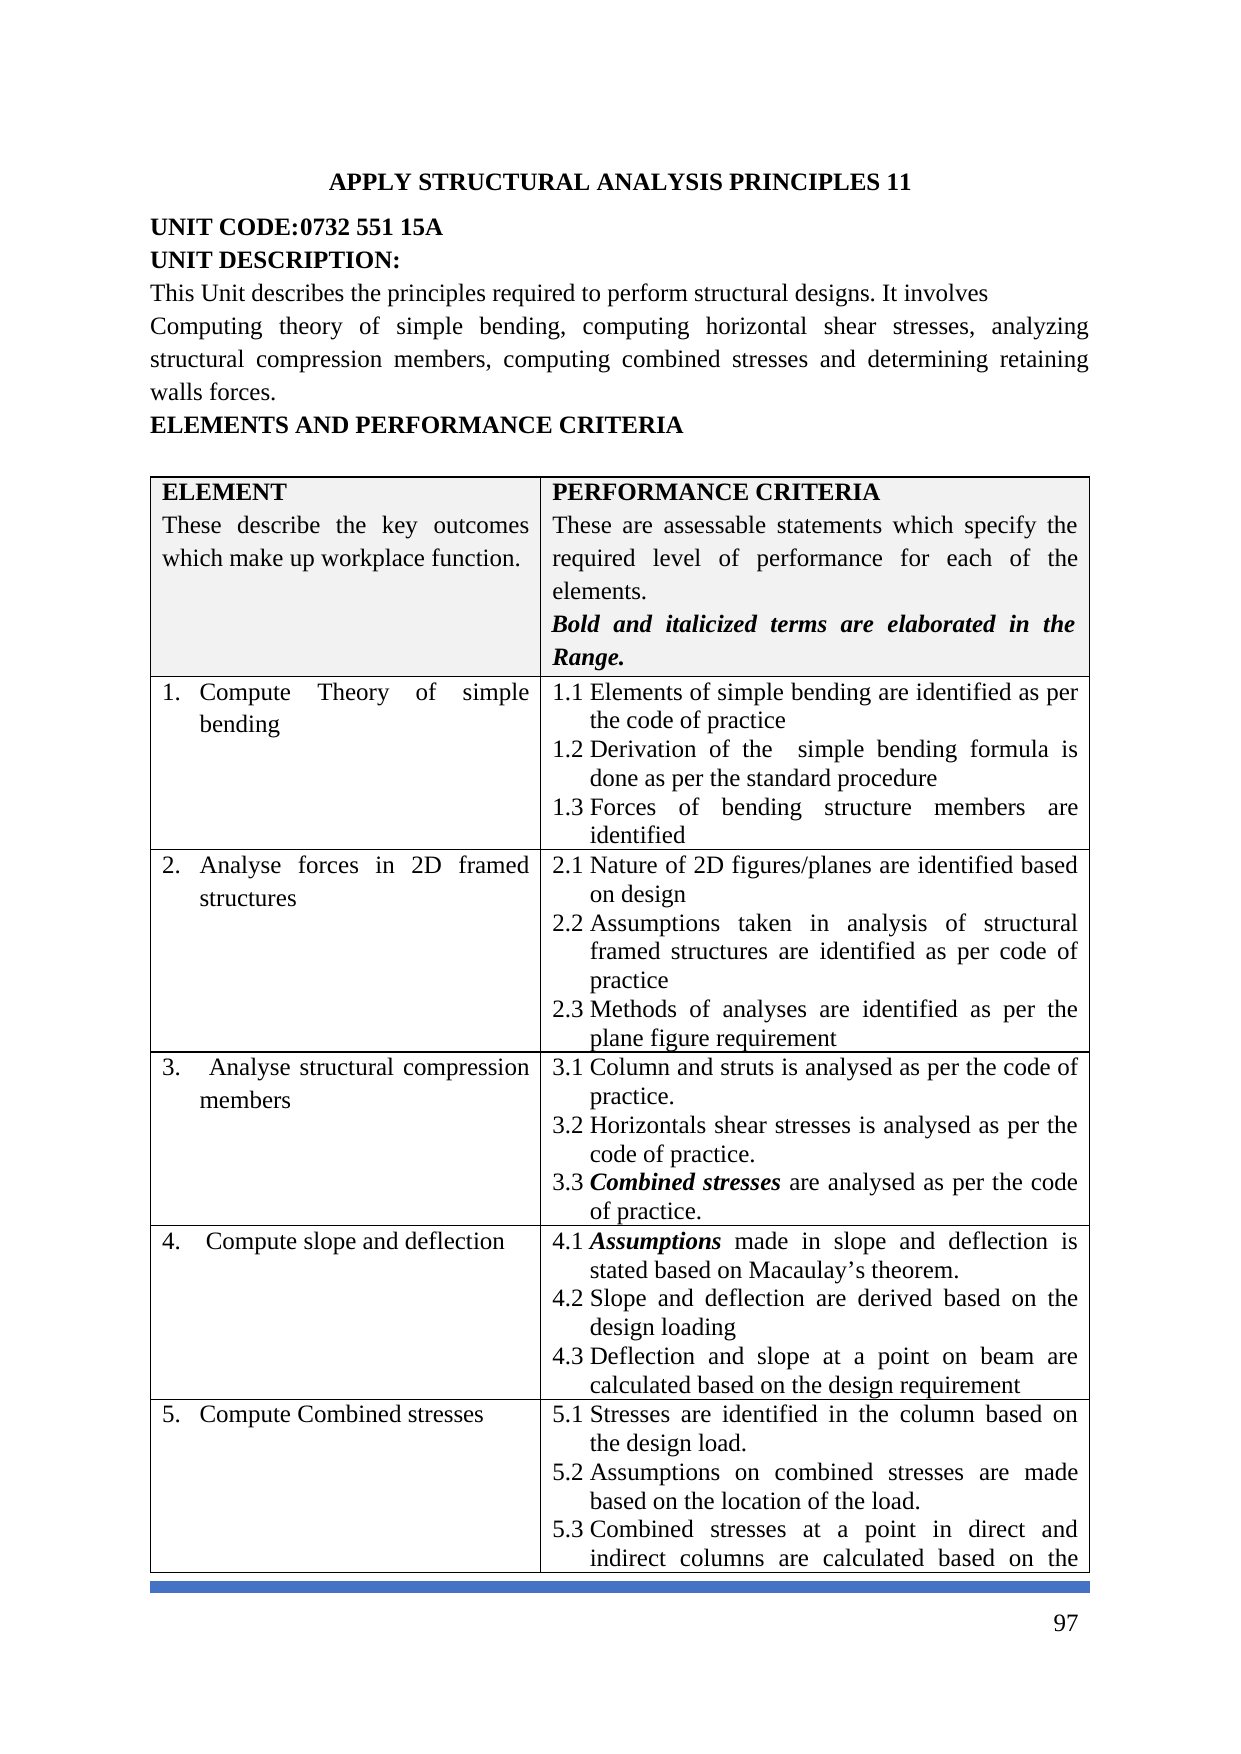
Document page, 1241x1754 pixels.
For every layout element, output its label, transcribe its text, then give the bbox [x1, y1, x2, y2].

table_cell Nature of 2D figures/planes are identified based on design Assumptions taken in analysis of structural framed structures are identified as per code of practice Methods of analyses are identified as per the plane figure requirement [541, 850, 1089, 1051]
table_header PERFORMANCE CRITERIA These are assessable statements which specify the required level of performance for each of the elements. Bold and italicized terms are elaborated in the Range. [541, 478, 1089, 676]
text UNIT CODE: 0732 551 15A [150, 212, 1090, 241]
text Computing theory of simple bending, computing horizontal shear stresses, analyzing structural compression members, computing combined stresses and determining retaining walls forces. [150, 311, 1090, 406]
subtitle APPLY STRUCTURAL ANALYSIS PRINCIPLES 11 [150, 167, 1090, 195]
table_header ELEMENT These describe the key outcomes which make up workplace function. [151, 478, 540, 676]
table_cell Compute slope and deflection [151, 1226, 540, 1398]
table_cell Compute Combined stresses [151, 1400, 540, 1572]
text UNIT DESCRIPTION: [150, 245, 1090, 274]
table_cell Assumptions made in slope and deflection is stated based on Macaulay’s theorem. Slope and deflection are derived based on the design loading Deflection and slope at a point on beam are calculated based on the design requirement [541, 1226, 1089, 1398]
text This Unit describes the principles required to perform structural designs. It involves [150, 278, 1090, 307]
table_cell Column and struts is analysed as per the code of practice. Horizontals shear stresses is analysed as per the code of practice. Combined stresses are analysed as per the code of practice. [541, 1053, 1089, 1225]
table_cell Analyse forces in 2D framed structures [151, 850, 540, 1051]
table_cell Compute Theory of simple bending [151, 677, 540, 849]
text ELEMENTS AND PERFORMANCE CRITERIA [150, 410, 1090, 439]
table_cell Elements of simple bending are identified as per the code of practice Derivation of the simple bending formula is done as per the standard procedure Forces of bending structure members are identified [541, 677, 1089, 849]
table_cell Analyse structural compression members [151, 1053, 540, 1225]
